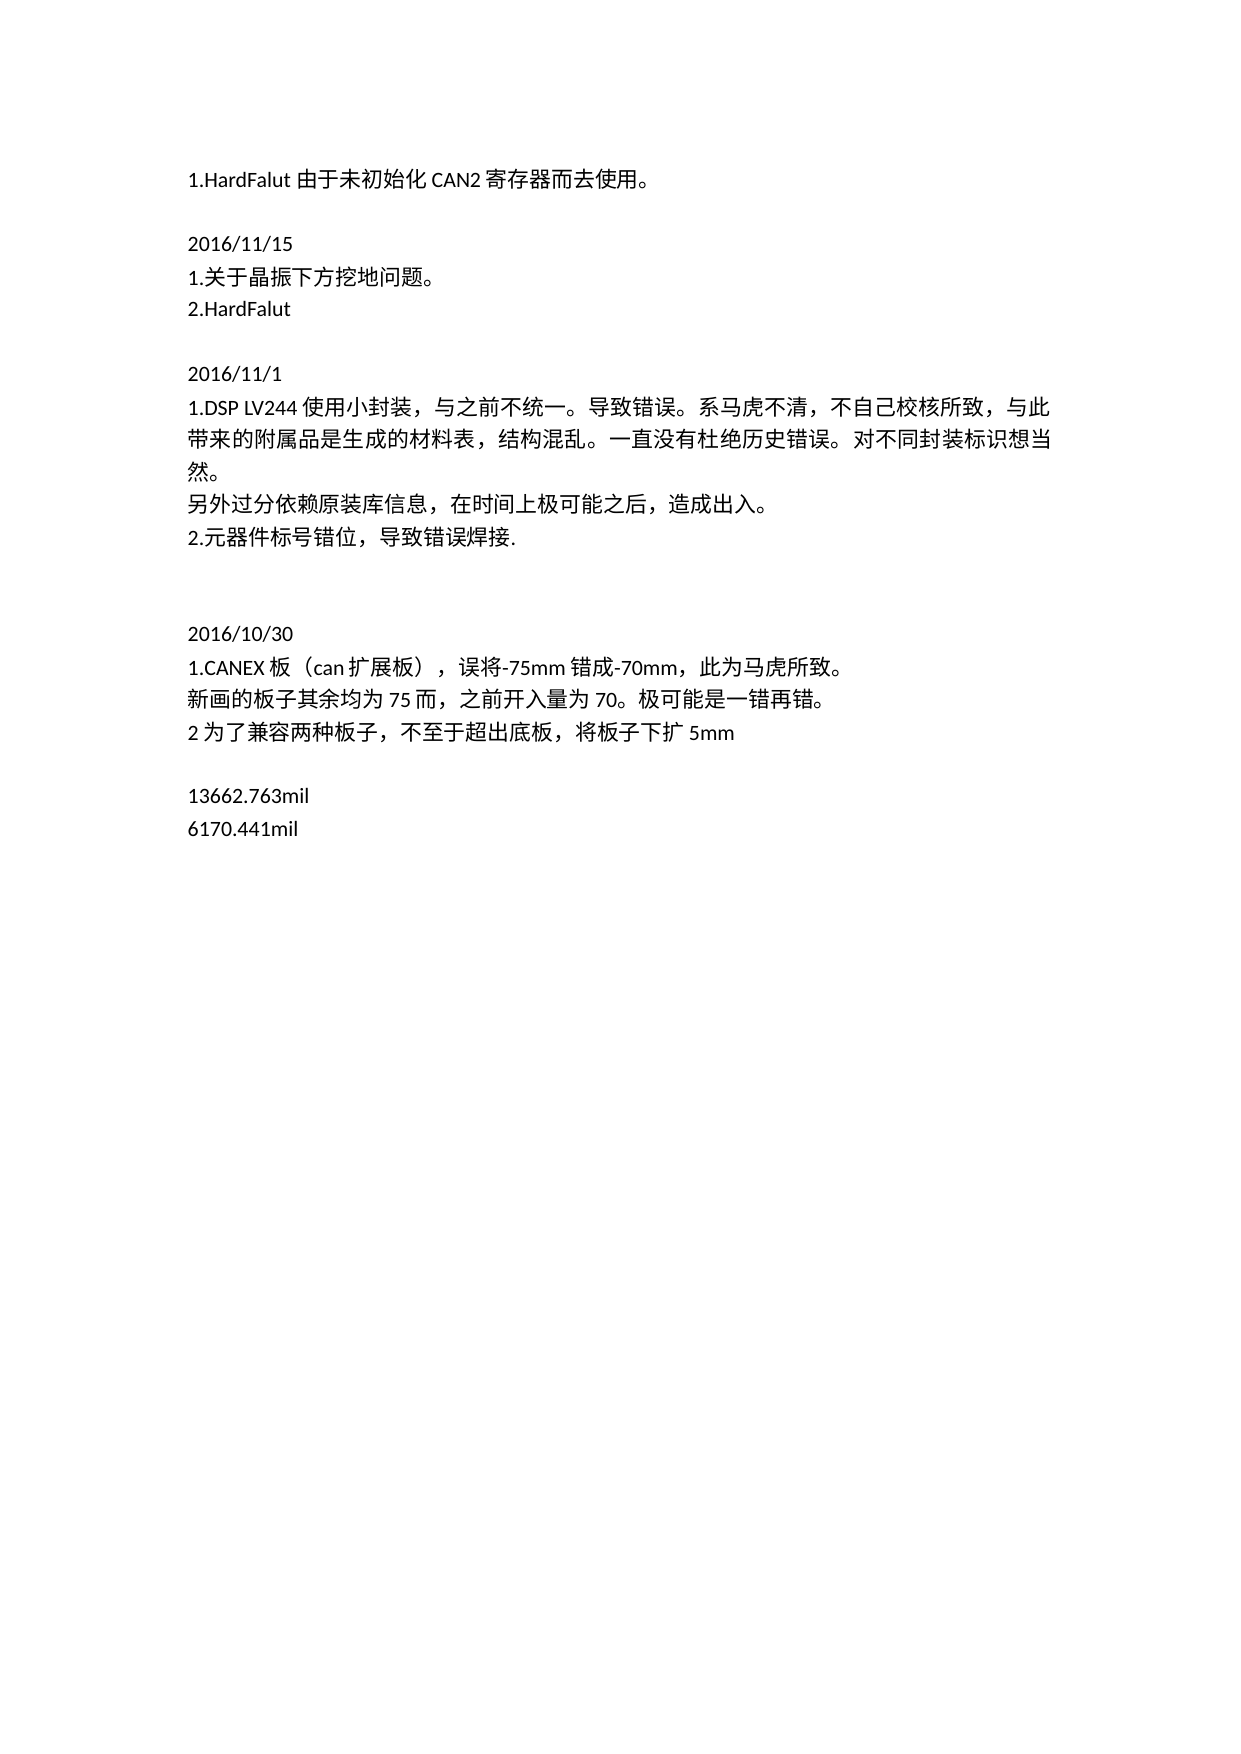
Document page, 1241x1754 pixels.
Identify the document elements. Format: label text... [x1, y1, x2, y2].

text 2016/11/1 [187, 357, 1053, 389]
list CANEX 板（can扩展板），误将-75mm错成-70mm，此为马虎所致。 [187, 649, 1053, 682]
list 关于晶振下方挖地问题。 [187, 259, 1053, 292]
list 2.HardFalut [187, 292, 1053, 324]
text 2016/11/15 [187, 227, 1053, 259]
text 2.元器件标号错位，导致错误焊接. [187, 519, 1053, 552]
list 新画的板子其余均为75而，之前开入量为70。极可能是一错再错。 [187, 682, 1053, 714]
text 1.HardFalut 由于未初始化CAN2寄存器而去使用。 [187, 162, 1053, 194]
list 13662.763mil [187, 779, 1053, 812]
list 6170.441mil [187, 812, 1053, 844]
text 2016/10/30 [187, 617, 1053, 649]
text 1.DSP LV244 使用小封装，与之前不统一。导致错误。系马虎不清，不自己校核所致，与此带来的附属品是生成的材料表，结构混乱。一直没有杜绝历史错误。对不同封装标识想当然。 [187, 389, 1053, 487]
text 另外过分依赖原装库信息，在时间上极可能之后，造成出入。 [187, 487, 1053, 519]
list 2为了兼容两种板子，不至于超出底板，将板子下扩5mm [187, 714, 1053, 747]
